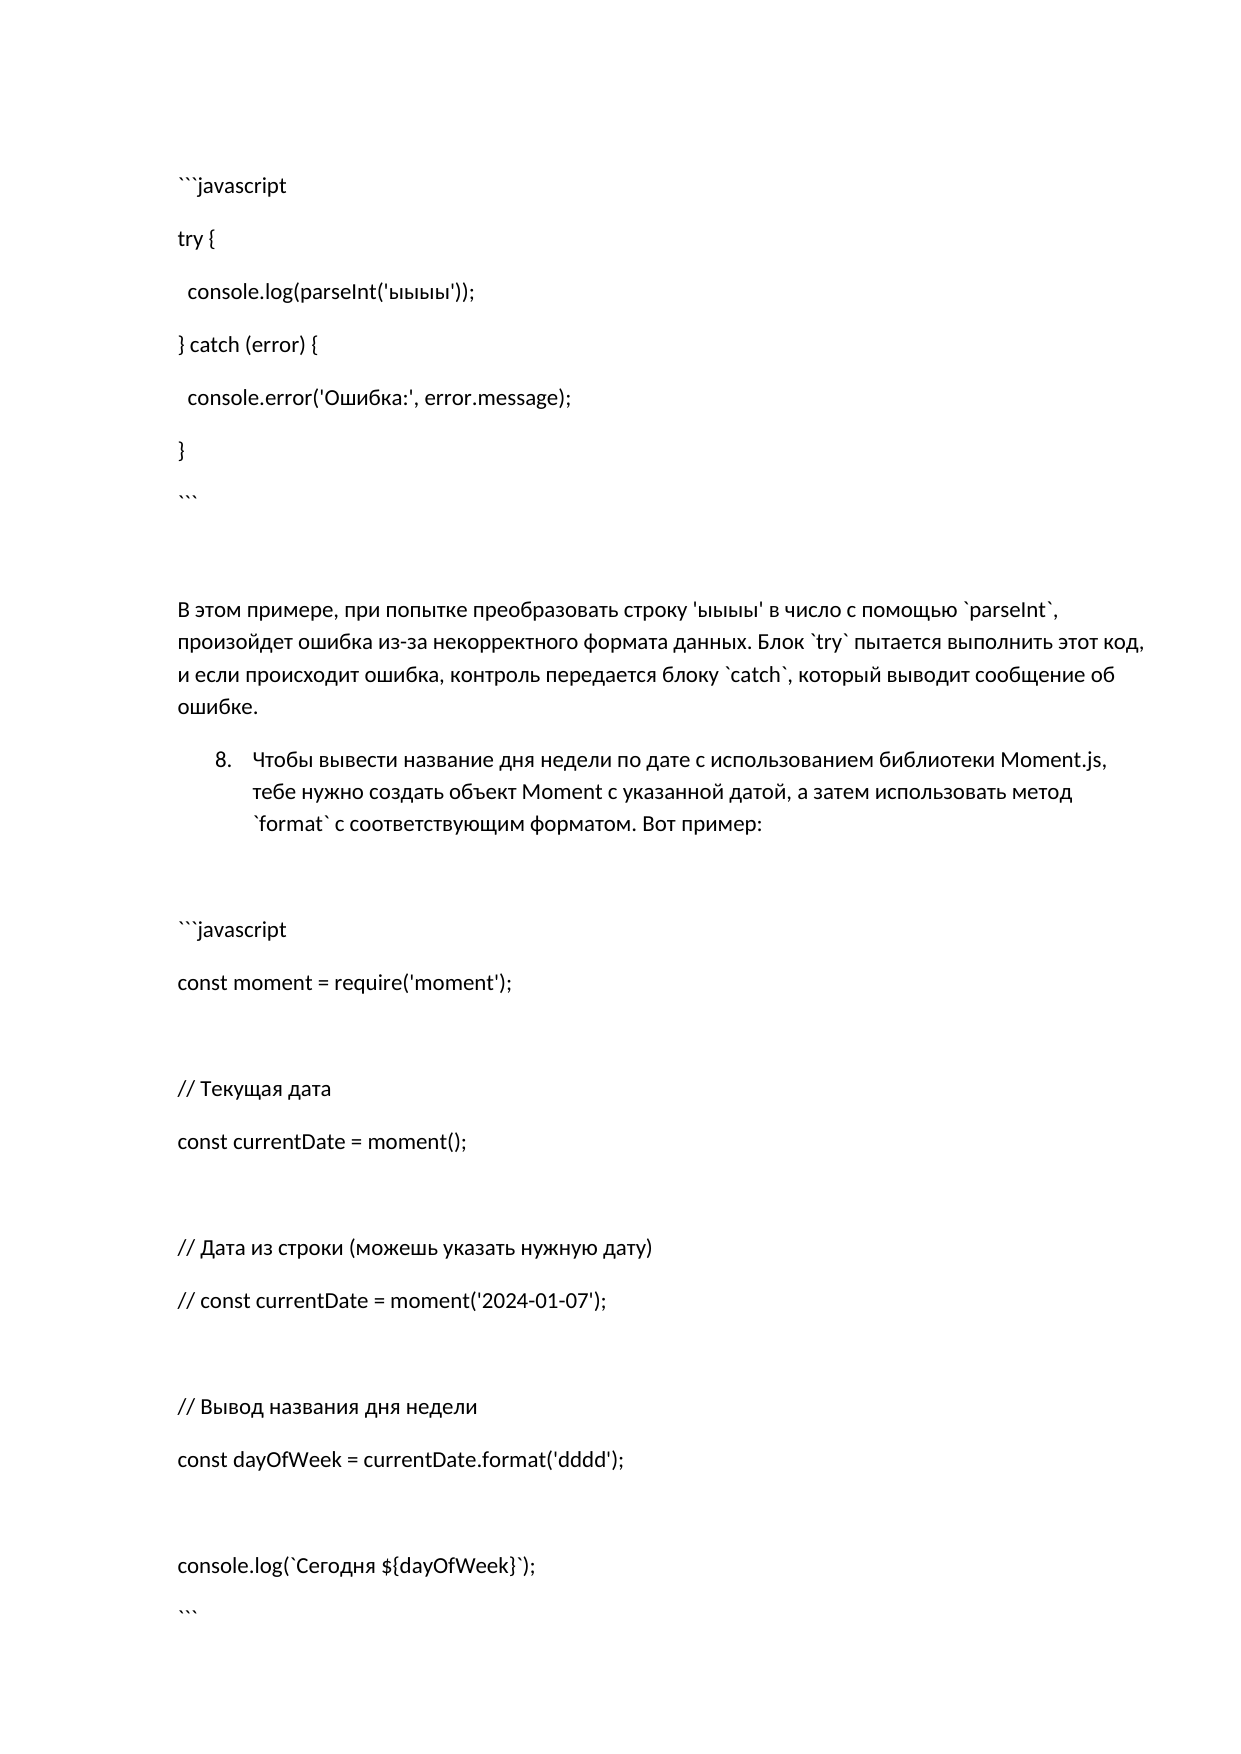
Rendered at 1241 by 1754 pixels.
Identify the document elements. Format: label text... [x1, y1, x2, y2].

text // Дата из строки (можешь указать нужную дату) [177, 1233, 1152, 1261]
text console.log(parseInt('ыыыы')); [177, 277, 1152, 305]
text // Текущая дата [177, 1074, 1152, 1102]
text ``` [177, 1604, 1152, 1633]
text const currentDate = moment(); [177, 1127, 1152, 1155]
text // const currentDate = moment('2024-01-07'); [177, 1286, 1152, 1314]
text В этом примере, при попытке преобразовать строку 'ыыыы' в число с помощью `parseInt`, произойдет ошибка из-за некорректного формата данных. Блок `try` пытается выполнить этот код, и если происходит ошибка, контроль передается блоку `catch`, который выводит сообщение об ошибке. [177, 595, 1152, 720]
text ``` [177, 489, 1152, 517]
text const moment = require('moment'); [177, 968, 1152, 996]
list Чтобы вывести название дня недели по дате с использованием библиотеки Moment.js, тебе нужно создать объект Moment с указанной датой, а затем использовать метод `format` с соответствующим форматом. Вот пример: [215, 745, 1152, 837]
text console.log(`Сегодня ${dayOfWeek}`); [177, 1552, 1152, 1579]
text } catch (error) { [177, 330, 1152, 358]
text const dayOfWeek = currentDate.format('dddd'); [177, 1446, 1152, 1473]
text console.error('Ошибка:', error.message); [177, 383, 1152, 411]
text ```javascript [177, 915, 1152, 943]
text } [177, 436, 1152, 464]
text try { [177, 224, 1152, 252]
text // Вывод названия дня недели [177, 1392, 1152, 1421]
text ```javascript [177, 171, 1152, 199]
